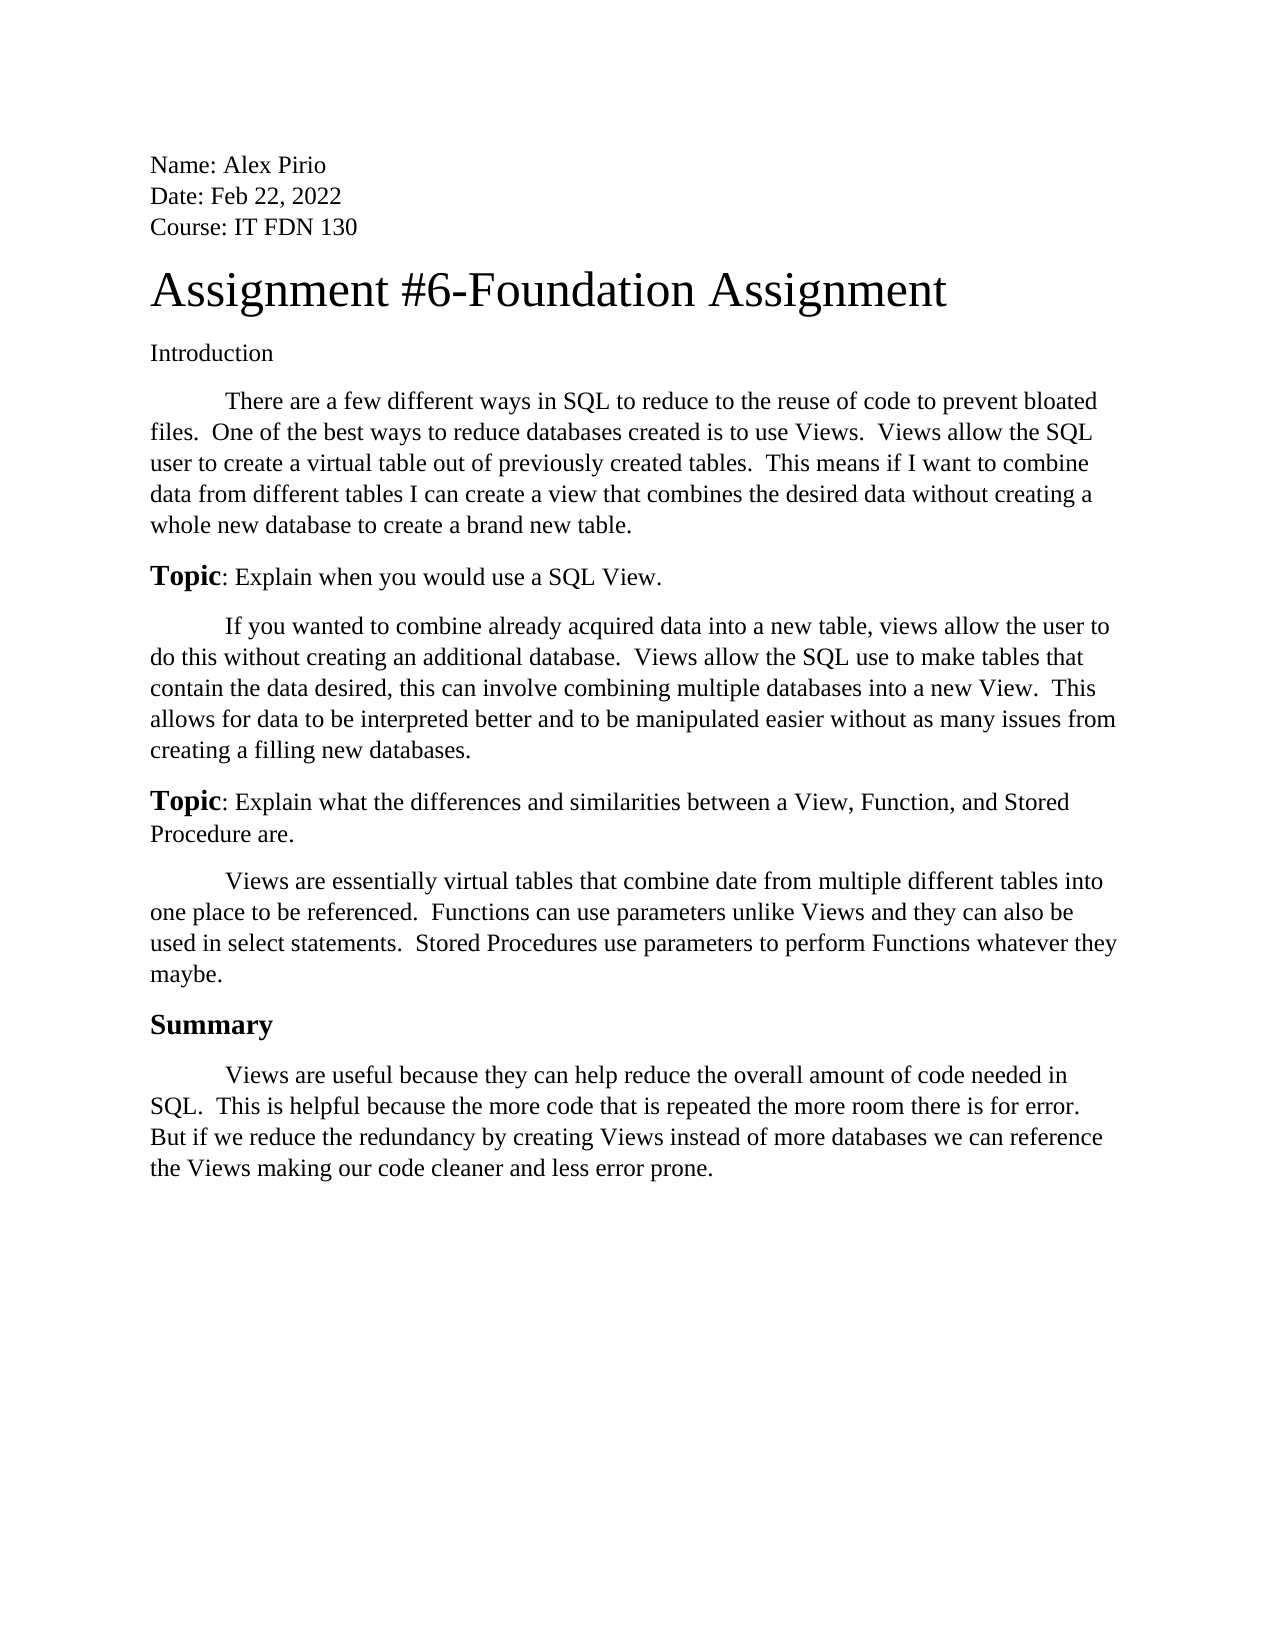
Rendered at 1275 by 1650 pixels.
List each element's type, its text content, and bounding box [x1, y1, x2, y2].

text Name: Alex Pirio Date: Feb 22, 2022 Course: IT FDN 130 [150, 150, 1125, 241]
text Views are essentially virtual tables that combine date from multiple different tables into one place to be referenced. Functions can use parameters unlike Views and they can also be used in select statements. Stored Procedures use parameters to perform Functions whatever they maybe. [150, 866, 1125, 988]
text Topic: Explain what the differences and similarities between a View, Function, and Stored Procedure are. [150, 783, 1125, 847]
text There are a few different ways in SQL to reduce to the reuse of code to prevent bloated files. One of the best ways to reduce databases created is to use Views. Views allow the SQL user to create a virtual table out of previously created tables. This means if I want to combine data from different tables I can create a view that combines the desired data without creating a whole new database to create a brand new table. [150, 386, 1125, 539]
text Assignment #6-Foundation Assignment [150, 260, 1125, 317]
text Topic: Explain when you would use a SQL View. [150, 558, 1125, 592]
text Views are useful because they can help reduce the overall amount of code needed in SQL. This is helpful because the more code that is repeated the more room there is for error. But if we reduce the redundancy by creating Views instead of more databases we can reference the Views making our code cleaner and less error prone. [150, 1060, 1125, 1182]
text If you wanted to combine already acquired data into a new table, views allow the user to do this without creating an additional database. Views allow the SQL use to make tables that contain the data desired, this can involve combining multiple databases into a new View. This allows for data to be interpreted better and to be manipulated easier without as many issues from creating a filling new databases. [150, 611, 1125, 764]
text Summary [150, 1007, 1125, 1041]
text Introduction [150, 338, 1125, 367]
